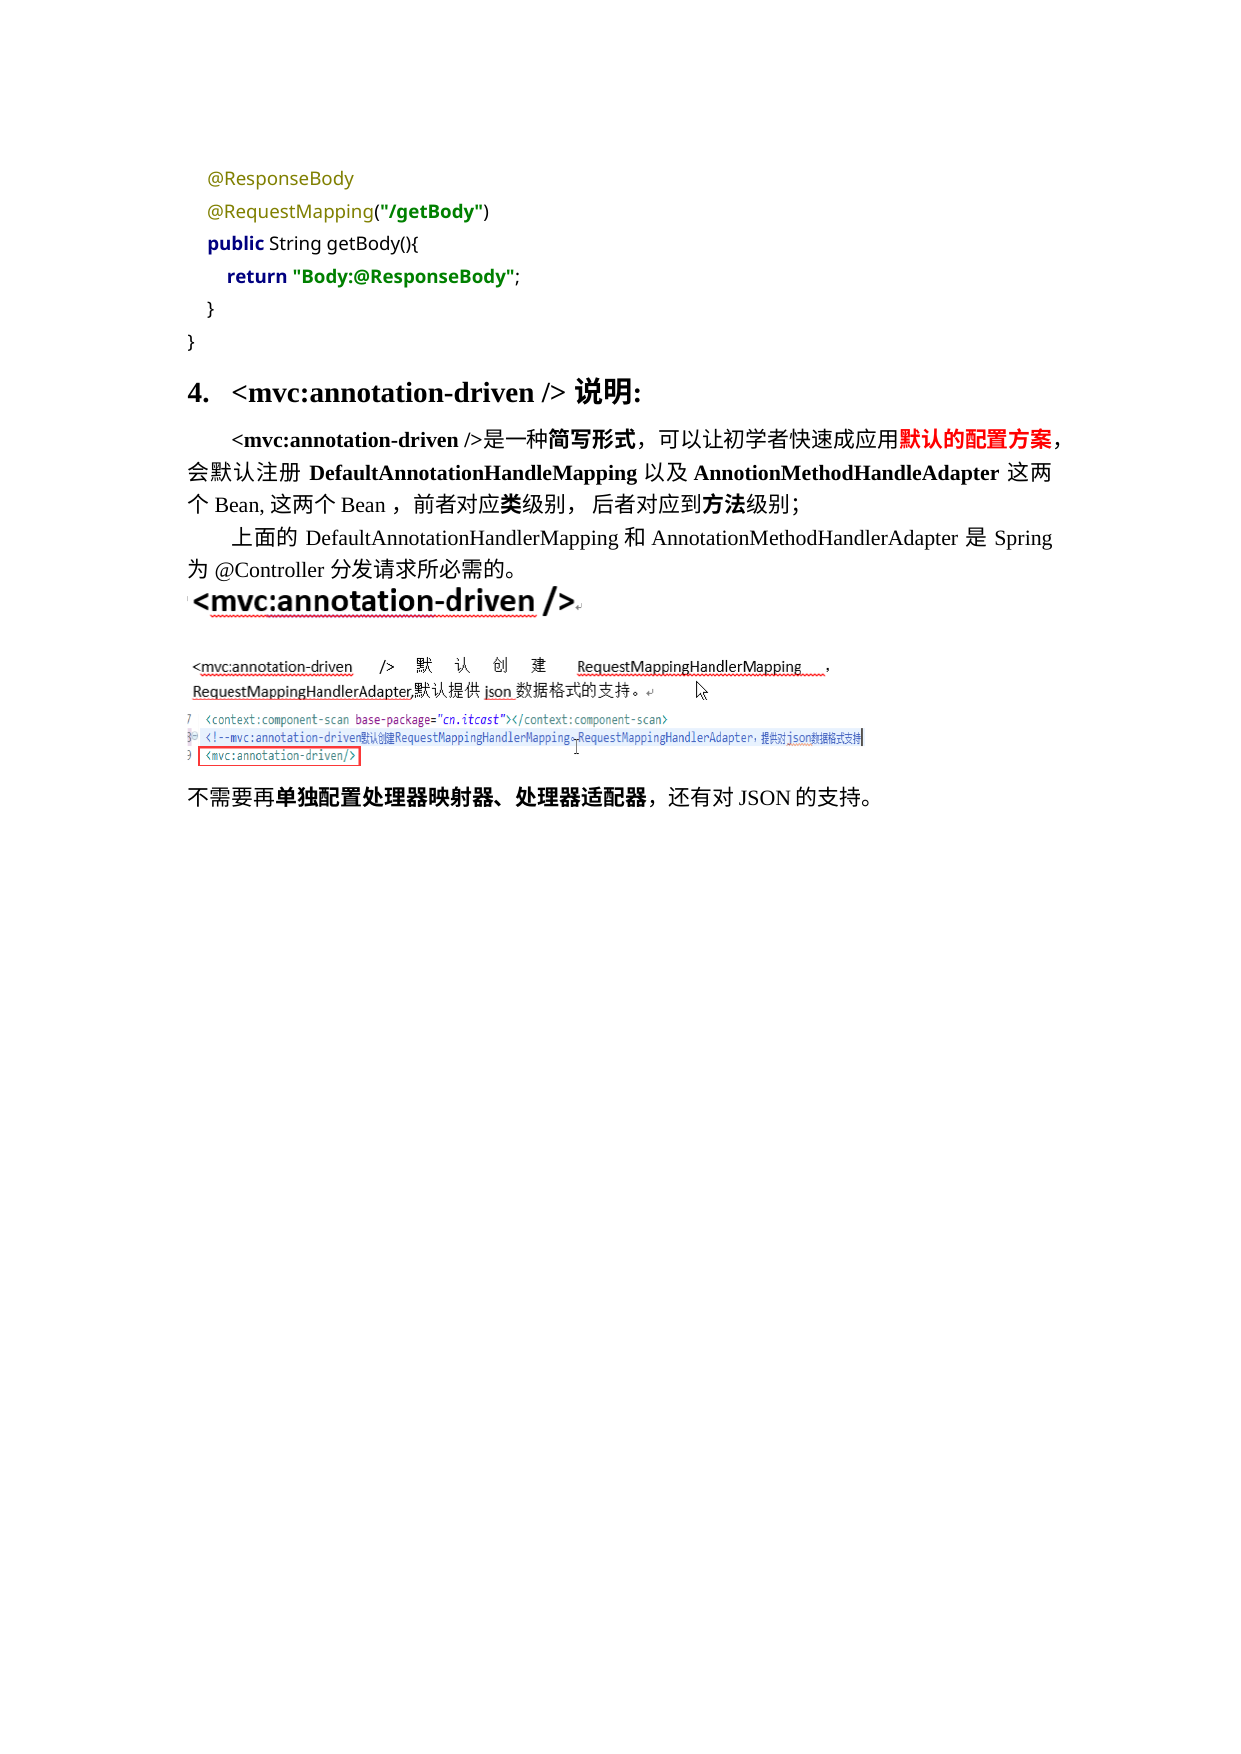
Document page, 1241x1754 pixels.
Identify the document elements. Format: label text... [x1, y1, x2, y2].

subtitle <mvc:annotation-driven /> 说明: [187, 357, 1053, 422]
picture [187, 714, 865, 766]
text 上面的 DefaultAnnotationHandlerMapping和AnnotationMethodHandlerAdapter 是 Spring 为 @Controller 分发请求所必需的。 [187, 519, 1053, 584]
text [187, 162, 1053, 357]
text 不需要再单独配置处理器映射器、处理器适配器，还有对JSON的支持。 [187, 779, 1053, 812]
text <mvc:annotation-driven />是一种简写形式，可以让初学者快速成应用默认的配置方案，会默认注册 DefaultAnnotationHandleMapping以及AnnotionMethodHandleAdapter 这两个 Bean, 这两个 Bean ，前者对应类级别， 后者对应到方法级别； [187, 422, 1053, 519]
picture [187, 584, 844, 700]
